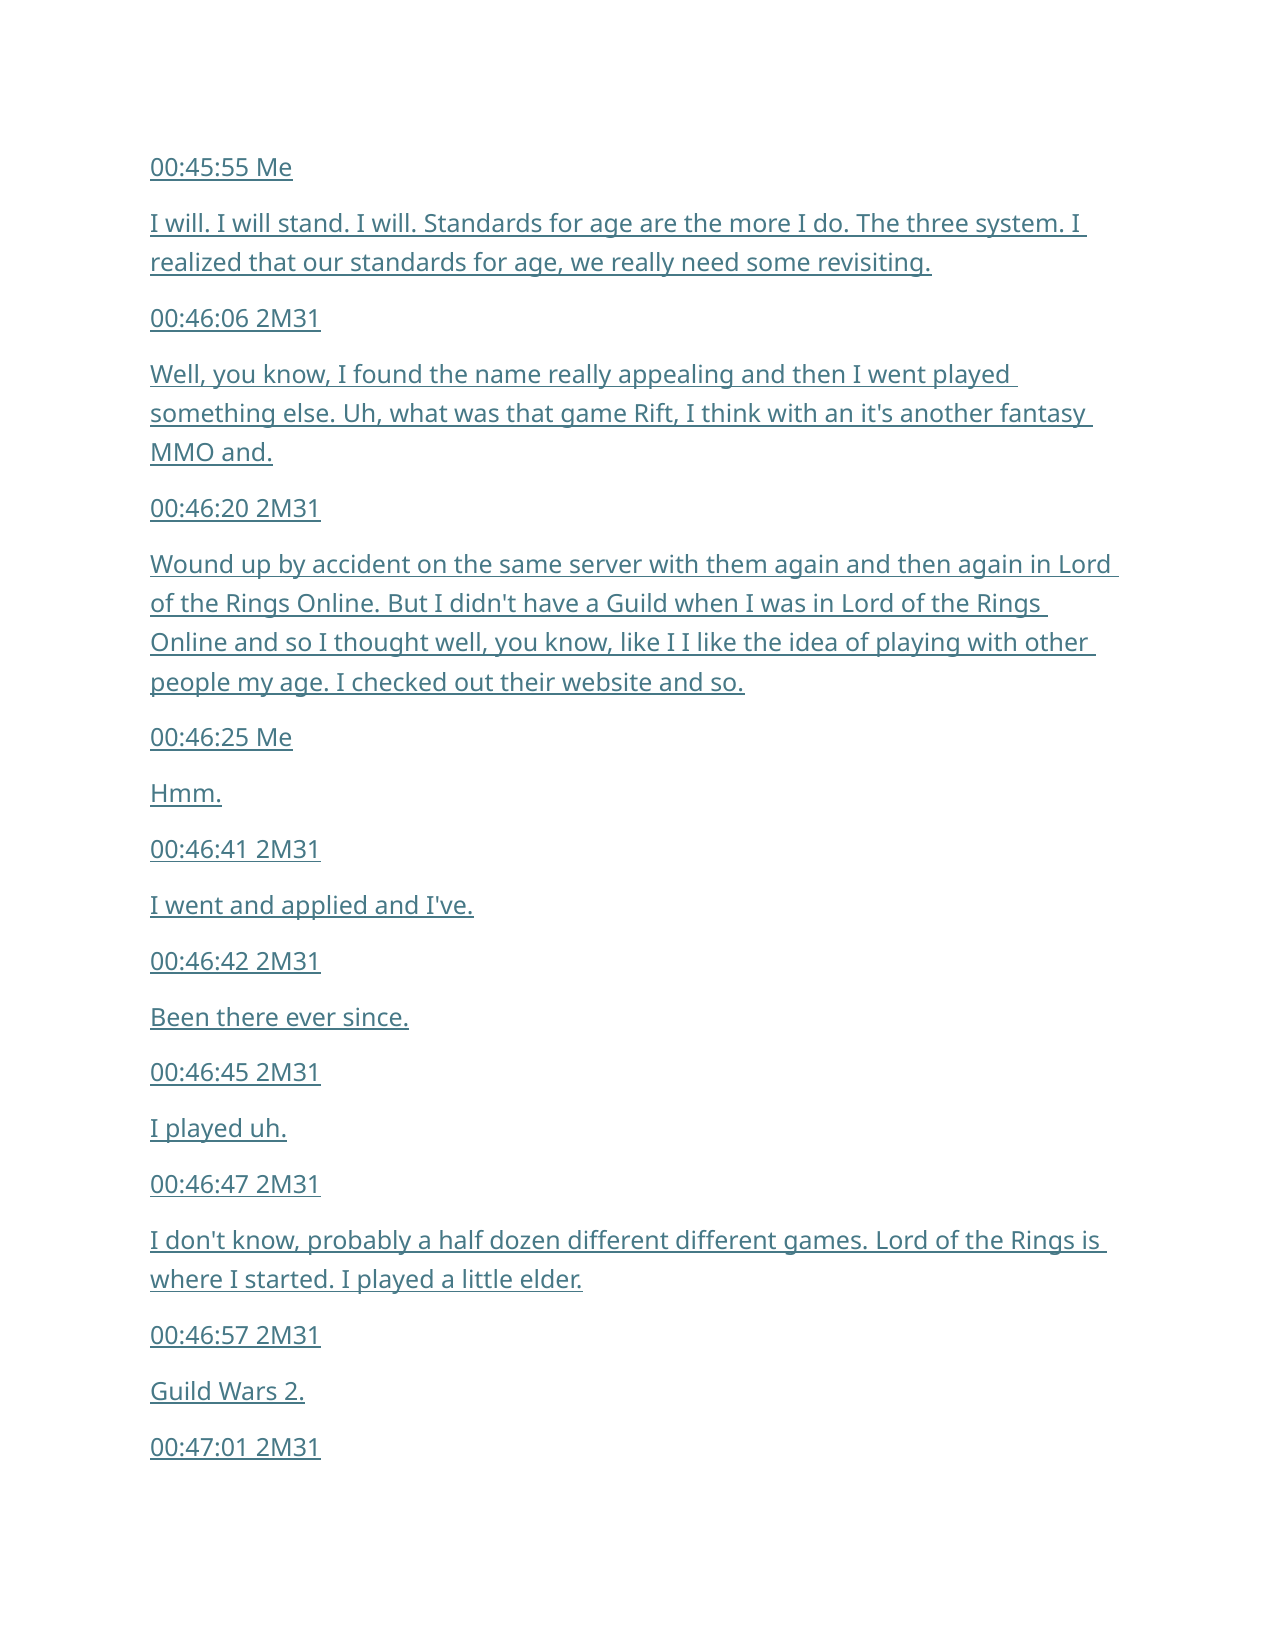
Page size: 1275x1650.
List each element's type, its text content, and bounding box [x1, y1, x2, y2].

text Hmm. [150, 776, 1125, 810]
text 00:46:47 2M31 [150, 1167, 1125, 1201]
text I will. I will stand. I will. Standards for age are the more I do. The three system. I realized that our standards for age, we really need some revisiting. [150, 206, 1125, 279]
text 00:46:45 2M31 [150, 1055, 1125, 1089]
text 00:46:42 2M31 [150, 943, 1125, 977]
text Well, you know, I found the name really appealing and then I went played something else. Uh, what was that game Rift, I think with an it's another fantasy MMO and. [150, 357, 1125, 469]
text Guild Wars 2. [150, 1373, 1125, 1407]
text 00:46:57 2M31 [150, 1317, 1125, 1352]
text 00:47:01 2M31 [150, 1429, 1125, 1463]
text I played uh. [150, 1111, 1125, 1145]
text 00:46:20 2M31 [150, 491, 1125, 525]
text I don't know, probably a half dozen different different games. Lord of the Rings is where I started. I played a little elder. [150, 1222, 1125, 1296]
text 00:46:25 Me [150, 720, 1125, 754]
text I went and applied and I've. [150, 887, 1125, 922]
text 00:46:41 2M31 [150, 832, 1125, 866]
text 00:46:06 2M31 [150, 301, 1125, 335]
text 00:45:55 Me [150, 150, 1125, 184]
text Wound up by accident on the same server with them again and then again in Lord of the Rings Online. But I didn't have a Guild when I was in Lord of the Rings Online and so I thought well, you know, like I I like the idea of playing with other people my age. I checked out their website and so. [150, 547, 1125, 698]
text Been there ever since. [150, 999, 1125, 1033]
